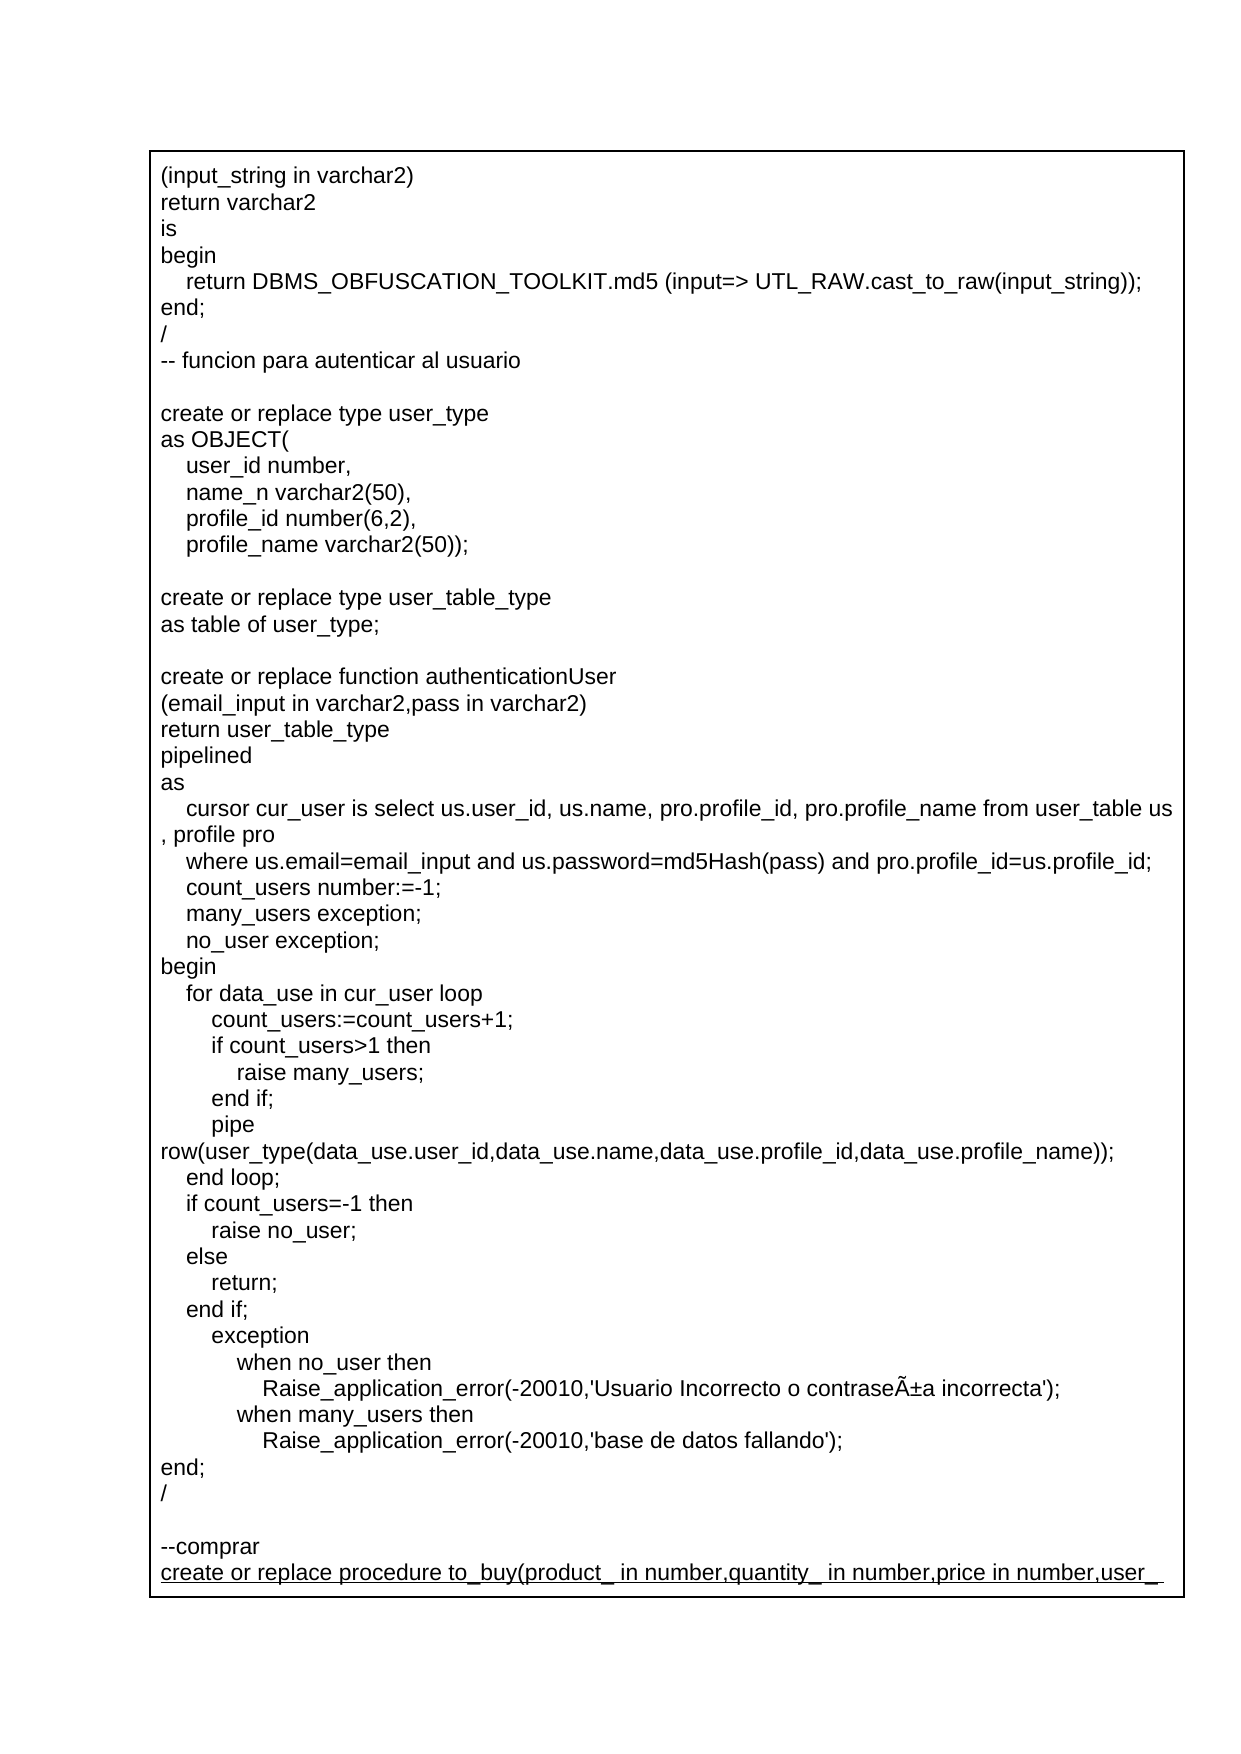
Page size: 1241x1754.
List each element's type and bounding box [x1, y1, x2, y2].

table_header [151, 152, 1183, 1596]
